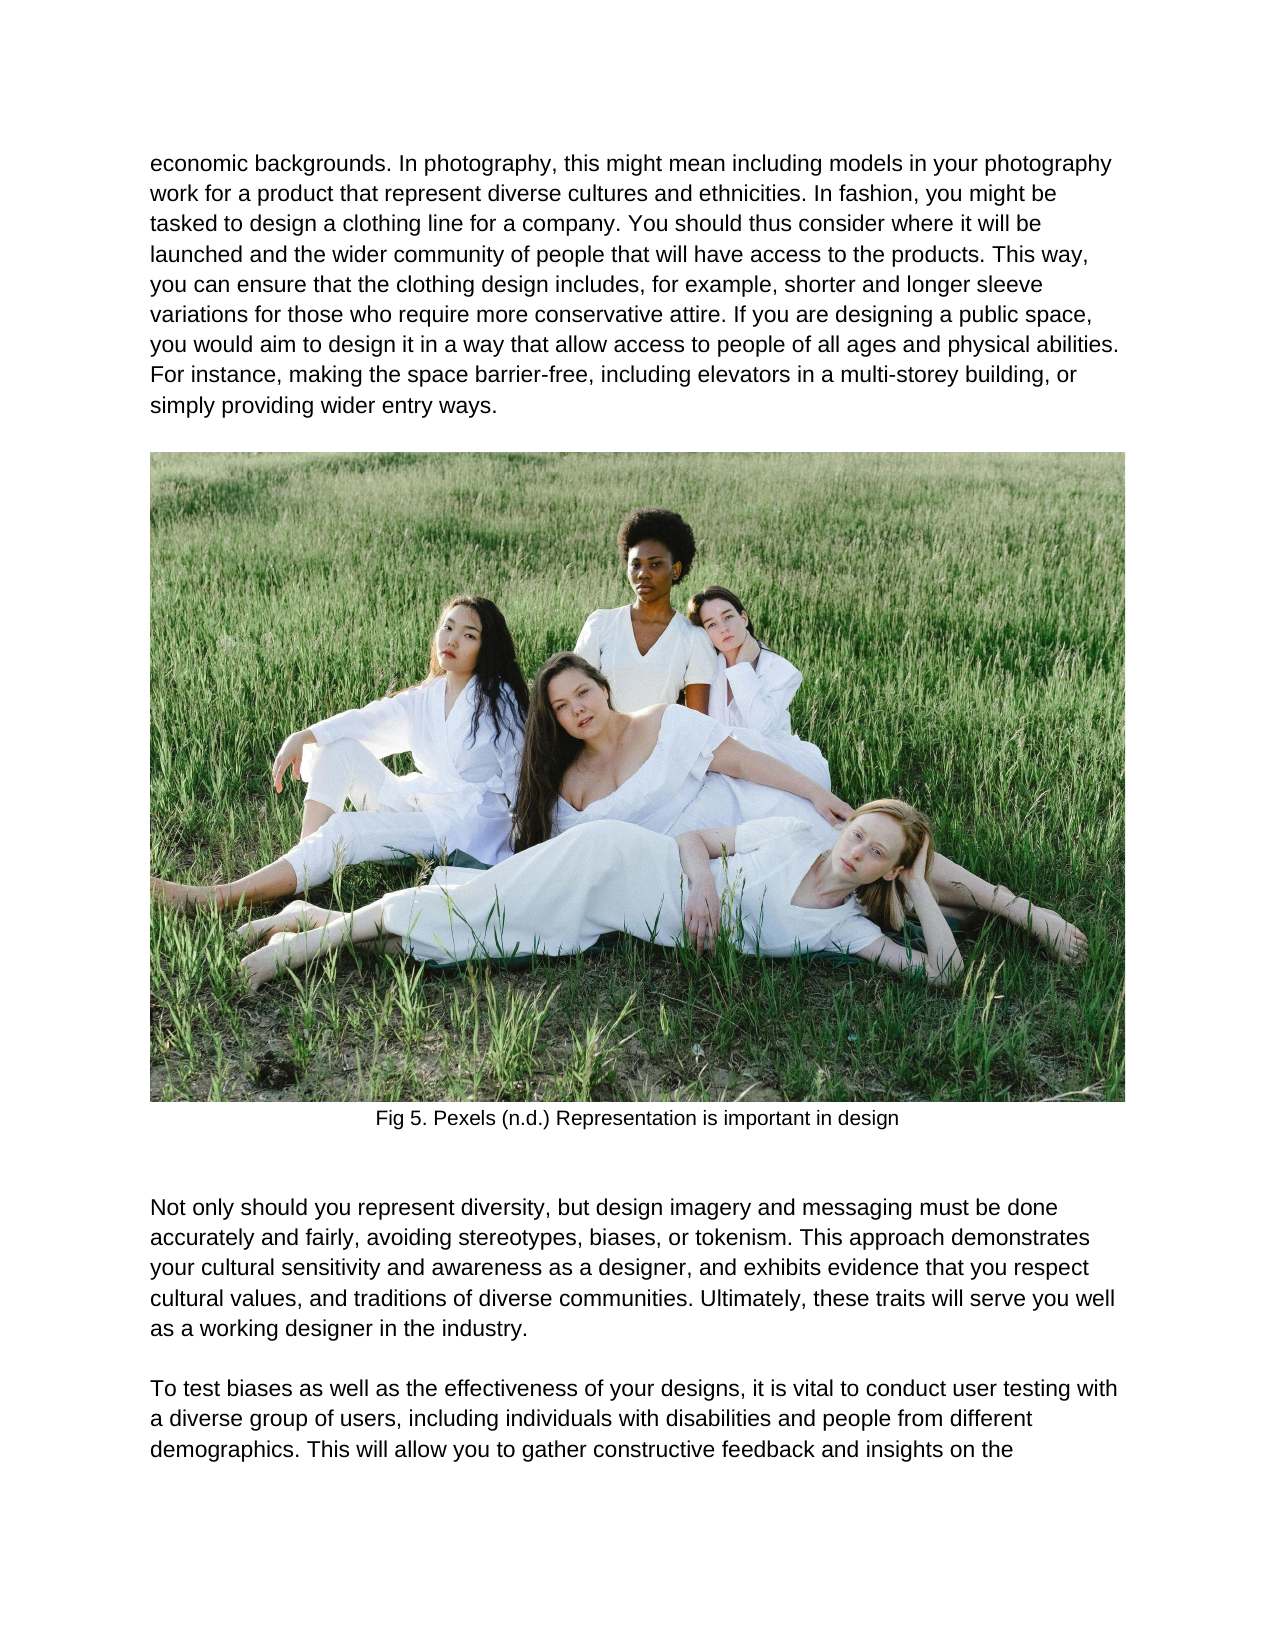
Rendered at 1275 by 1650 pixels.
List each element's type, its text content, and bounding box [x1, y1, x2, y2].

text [150, 1375, 1125, 1462]
picture [150, 452, 1125, 1102]
text Not only should you represent diversity, but design imagery and messaging must be done accurately and fairly, avoiding stereotypes, biases, or tokenism. This approach demonstrates your cultural sensitivity and awareness as a designer, and exhibits evidence that you respect cultural values, and traditions of diverse communities. Ultimately, these traits will serve you well as a working designer in the industry. [150, 1194, 1125, 1341]
text Fig 5. Pexels (n.d.) Representation is important in design [150, 1106, 1125, 1130]
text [150, 150, 1125, 418]
